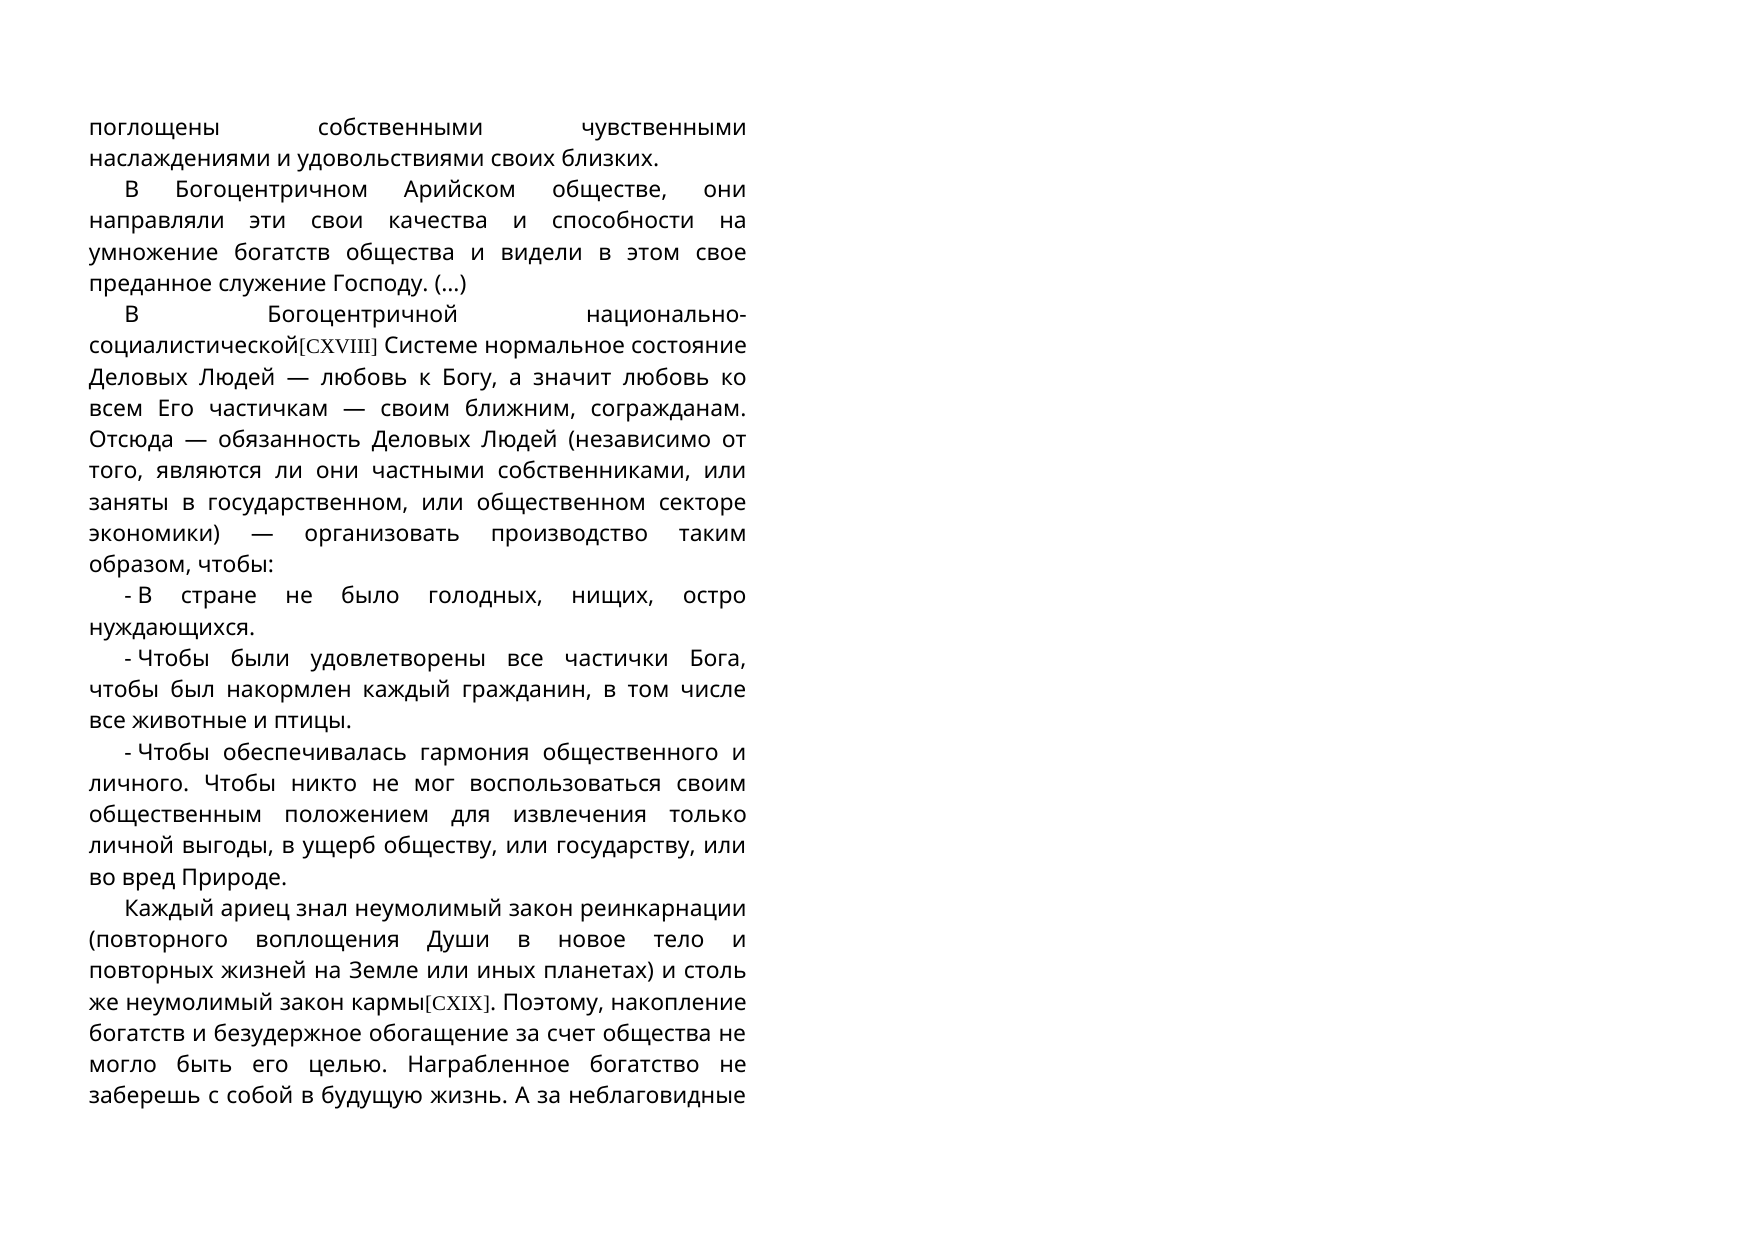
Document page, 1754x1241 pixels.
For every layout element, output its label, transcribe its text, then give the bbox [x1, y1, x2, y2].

text - В стране не было голодных, нищих, остро нуждающихся. [89, 579, 747, 642]
text - Чтобы были удовлетворены все частички Бога, чтобы был накормлен каждый гражданин, в том числе все животные и птицы. [89, 642, 747, 736]
text В Богоцентричной национально-социалистической[CXVIII] Системе нормальное состояние Деловых Людей — любовь к Богу, а значит любовь ко всем Его частичкам — своим ближним, согражданам. Отсюда — обязанность Деловых Людей (независимо от того, являются ли они частными собственниками, или заняты в государственном, или общественном секторе экономики) — организовать производство таким образом, чтобы: [89, 298, 747, 579]
text - Чтобы обеспечивалась гармония общественного и личного. Чтобы никто не мог воспользоваться своим общественным положением для извлечения только личной выгоды, в ущерб обществу, или государству, или во вред Природе. [89, 736, 747, 892]
text В Богоцентричном Арийском обществе, они направляли эти свои качества и способности на умножение богатств общества и видели в этом свое преданное служение Господу. (…) [89, 173, 747, 298]
